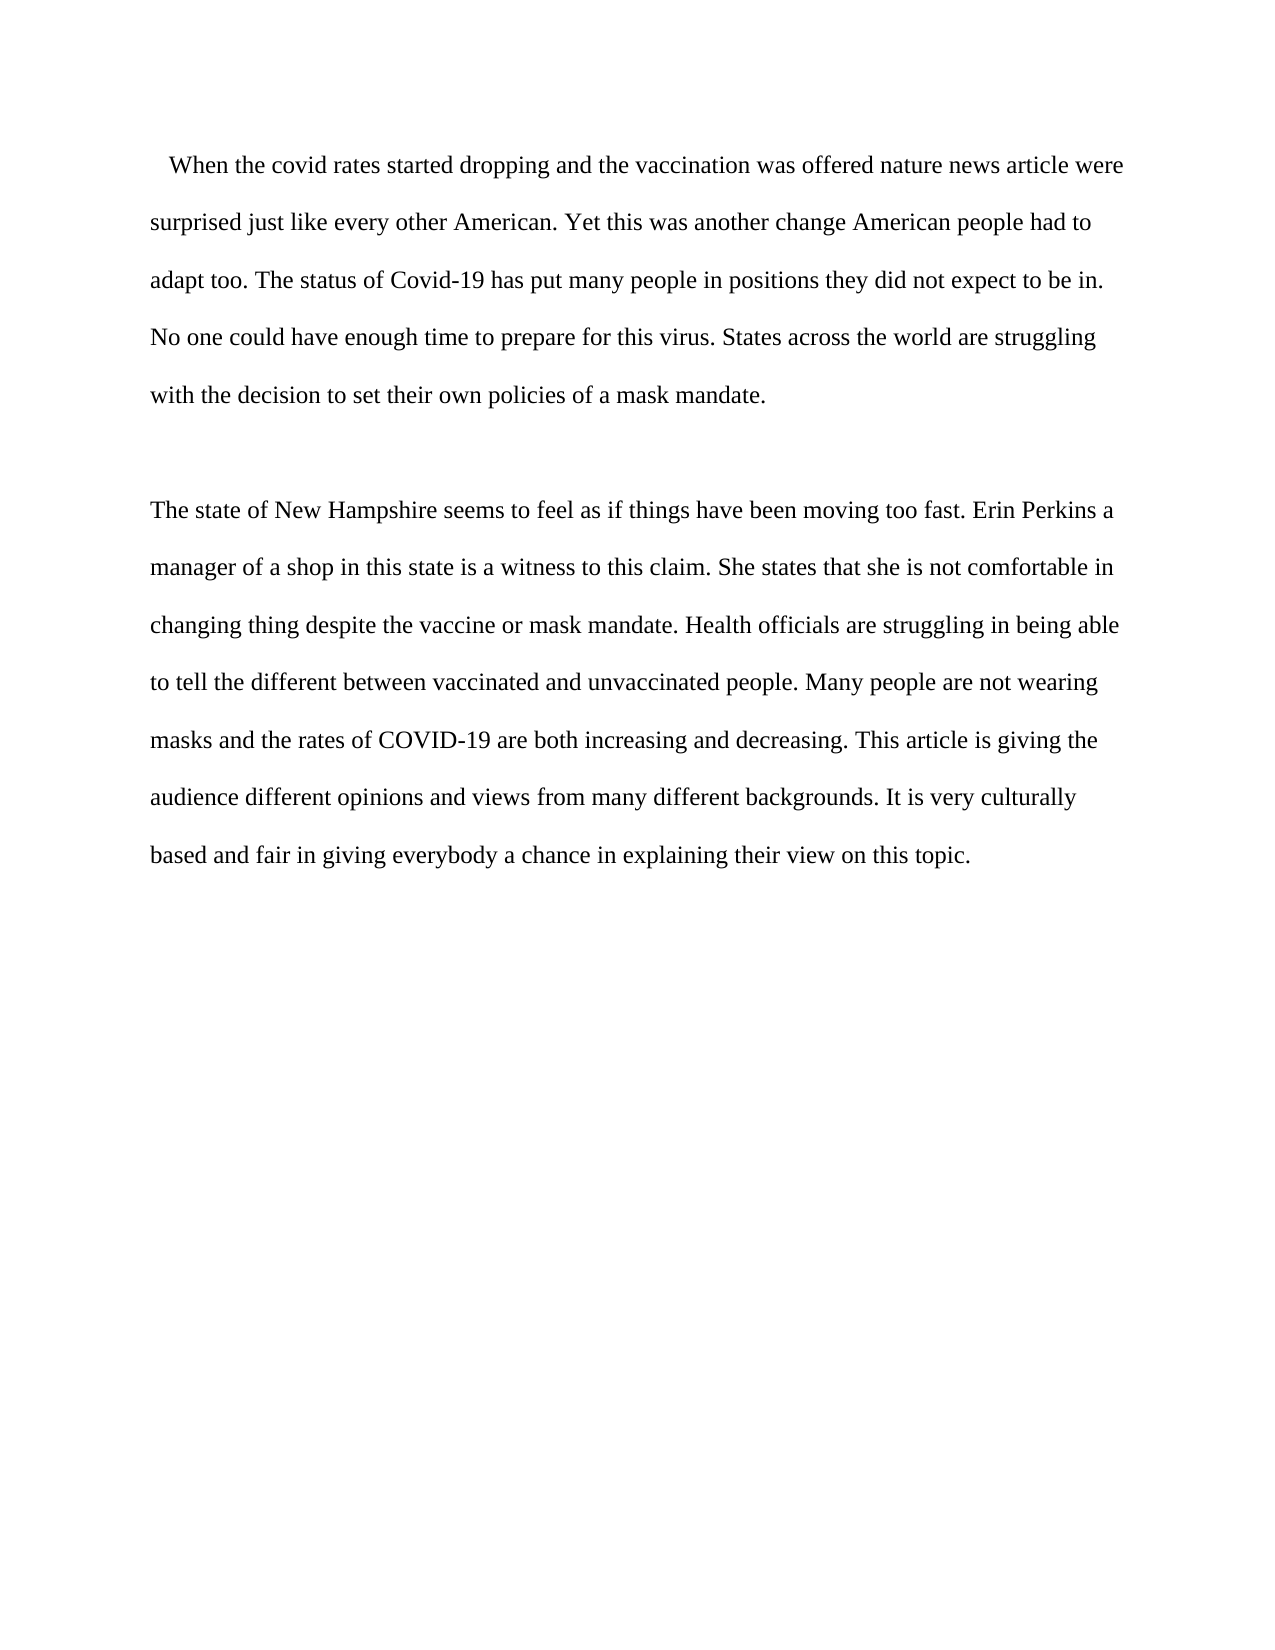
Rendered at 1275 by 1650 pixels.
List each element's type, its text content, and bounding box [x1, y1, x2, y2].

text The state of New Hampshire seems to feel as if things have been moving too fast. Erin Perkins a manager of a shop in this state is a witness to this claim. She states that she is not comfortable in changing thing despite the vaccine or mask mandate. Health officials are struggling in being able to tell the different between vaccinated and unvaccinated people. Many people are not wearing masks and the rates of COVID-19 are both increasing and decreasing. This article is giving the audience different opinions and views from many different backgrounds. It is very culturally based and fair in giving everybody a chance in explaining their view on this topic. [150, 495, 1125, 869]
text When the covid rates started dropping and the vaccination was offered nature news article were surprised just like every other American. Yet this was another change American people had to adapt too. The status of Covid-19 has put many people in positions they did not expect to be in. No one could have enough time to prepare for this virus. States across the world are struggling with the decision to set their own policies of a mask mandate. [150, 150, 1125, 409]
